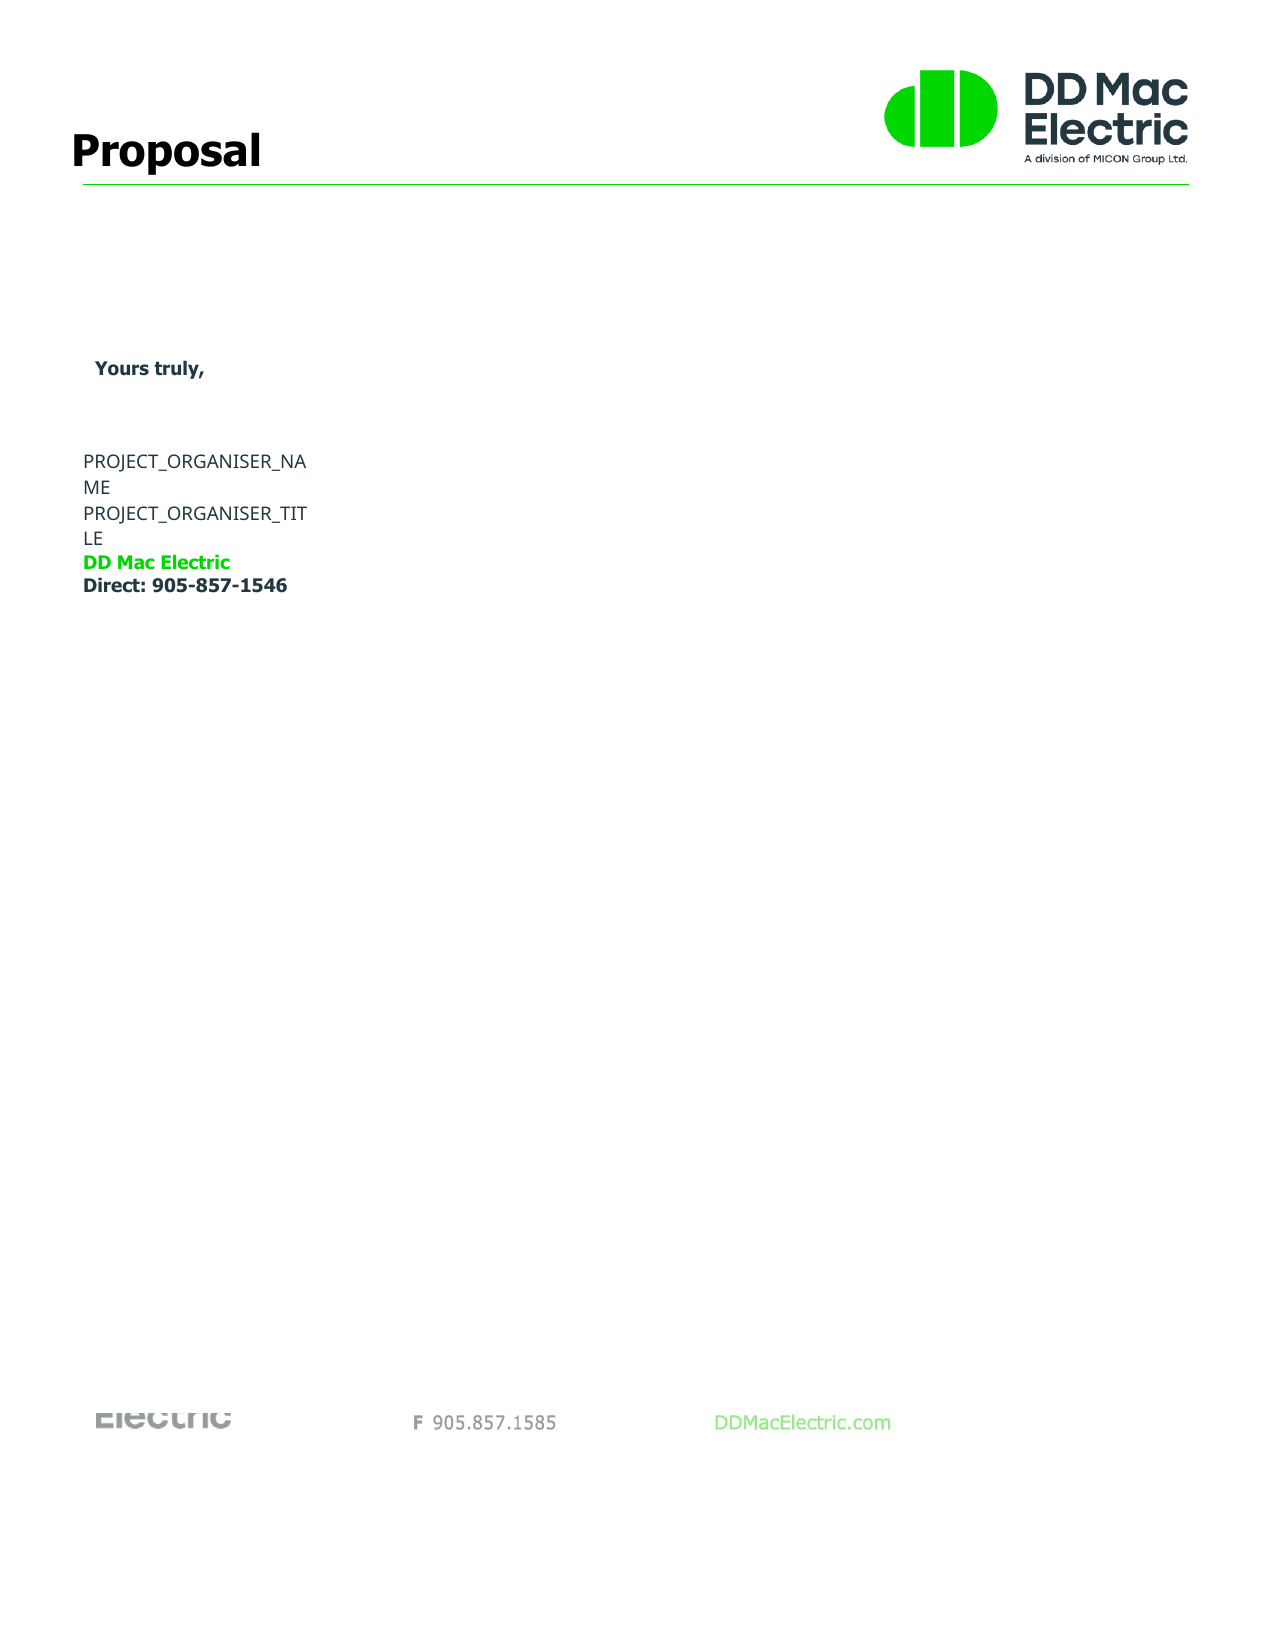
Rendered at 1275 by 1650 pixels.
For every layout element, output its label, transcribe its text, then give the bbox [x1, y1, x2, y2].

text PROJECT_ORGANISER_TITLE [83, 500, 307, 551]
picture [70, 1413, 1171, 1464]
text PROJECT_ORGANISER_NAME [83, 449, 307, 500]
text DD Mac Electric [83, 551, 307, 573]
subtitle Yours truly, [83, 357, 1171, 380]
text Direct: 905-857-1546 [83, 574, 1171, 596]
picture [884, 70, 1188, 165]
